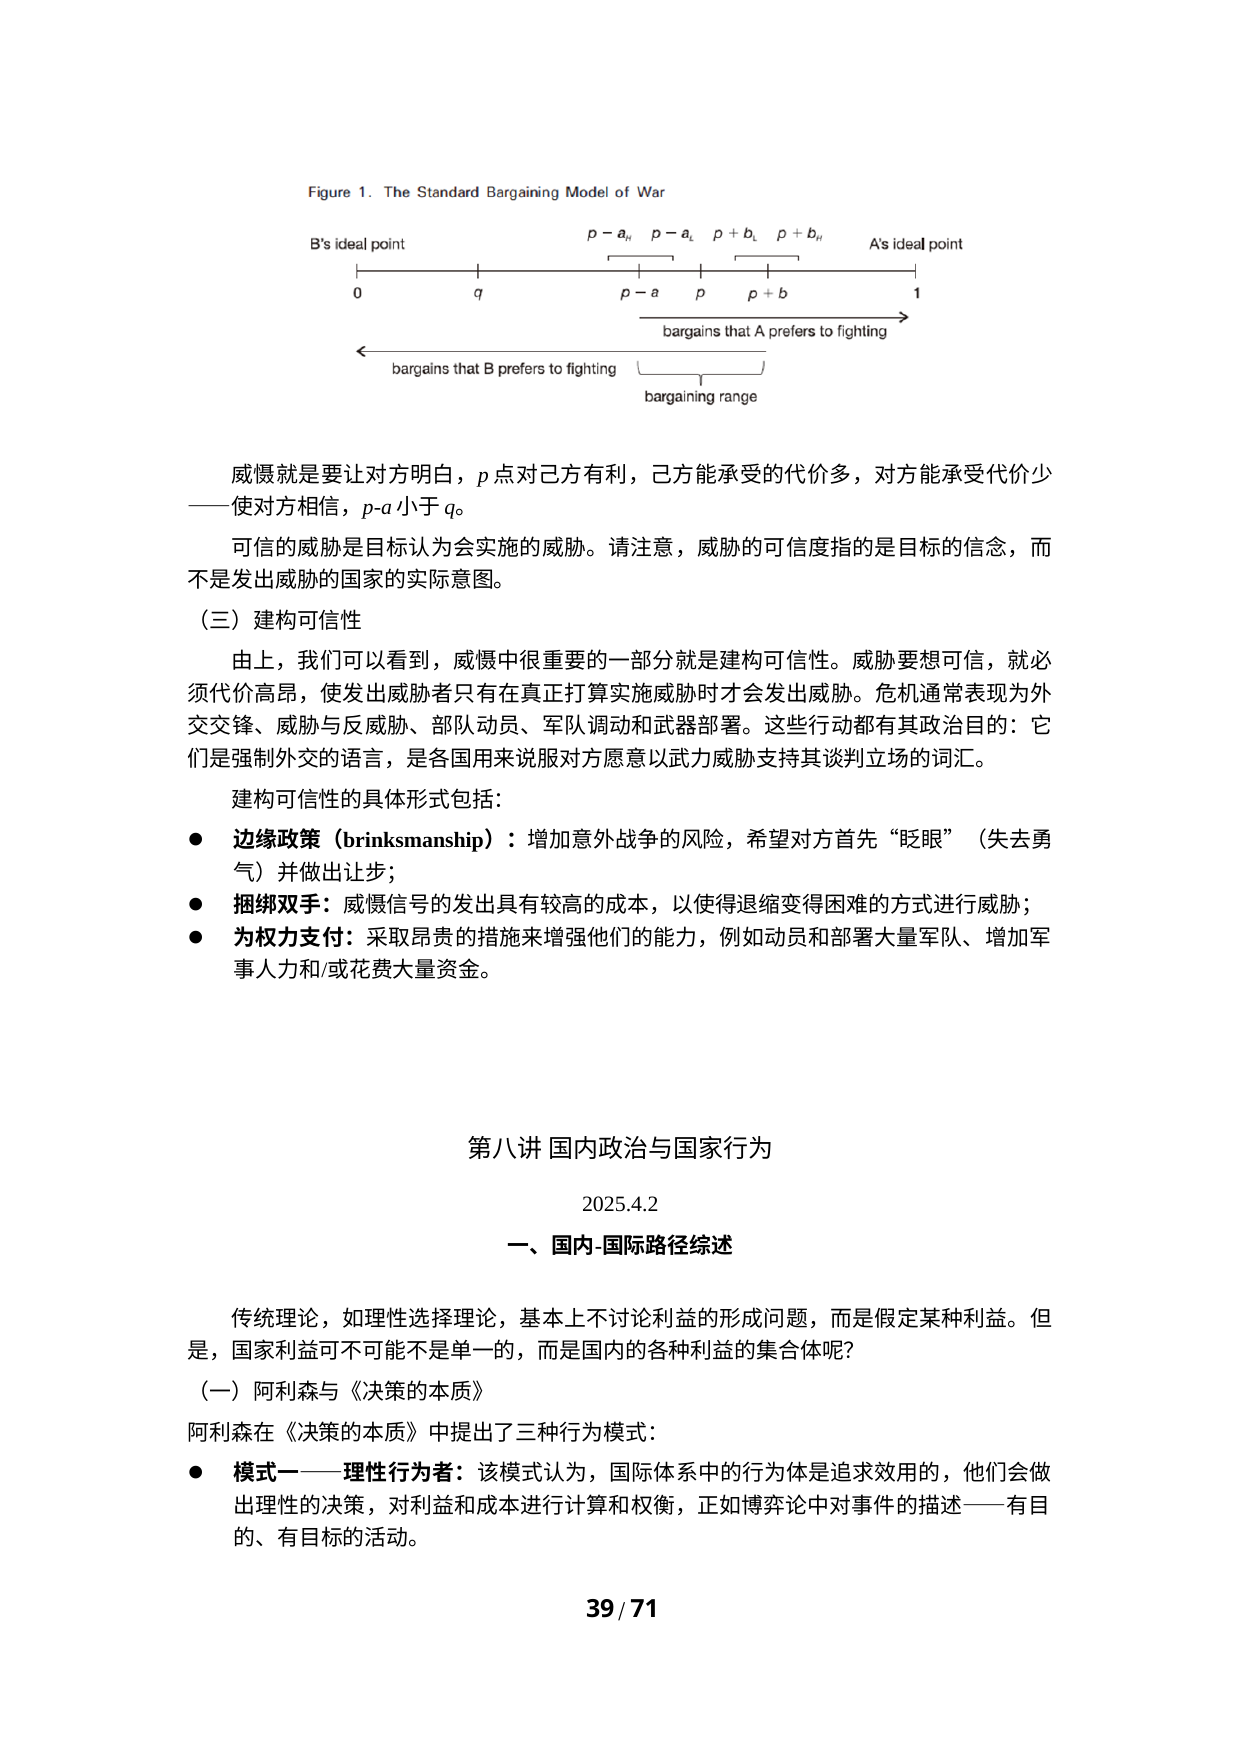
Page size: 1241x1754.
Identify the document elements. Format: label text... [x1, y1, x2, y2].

text 2025.4.2 [187, 1187, 1053, 1220]
list 为权力支付：采取昂贵的措施来增强他们的能力，例如动员和部署大量军队、增加军事人力和/或花费大量资金。 [187, 919, 1053, 984]
picture [266, 155, 975, 420]
list 模式一——理性行为者：该模式认为，国际体系中的行为体是追求效用的，他们会做出理性的决策，对利益和成本进行计算和权衡，正如博弈论中对事件的描述——有目的、有目标的活动。 [187, 1455, 1053, 1552]
text 由上，我们可以看到，威慑中很重要的一部分就是建构可信性。威胁要想可信，就必须代价高昂，使发出威胁者只有在真正打算实施威胁时才会发出威胁。危机通常表现为外交交锋、威胁与反威胁、部队动员、军队调动和武器部署。这些行动都有其政治目的：它们是强制外交的语言，是各国用来说服对方愿意以武力威胁支持其谈判立场的词汇。 [187, 643, 1053, 773]
text （一）阿利森与《决策的本质》 [187, 1373, 1053, 1406]
list 捆绑双手：威慑信号的发出具有较高的成本，以使得退缩变得困难的方式进行威胁； [187, 887, 1053, 919]
list 边缘政策（brinksmanship）：增加意外战争的风险，希望对方首先“眨眼”（失去勇气）并做出让步； [187, 822, 1053, 887]
text 阿利森在《决策的本质》中提出了三种行为模式： [187, 1414, 1053, 1447]
text 第八讲 国内政治与国家行为 [187, 1114, 1053, 1179]
text 传统理论，如理性选择理论，基本上不讨论利益的形成问题，而是假定某种利益。但是，国家利益可不可能不是单一的，而是国内的各种利益的集合体呢？ [187, 1300, 1053, 1365]
text 威慑就是要让对方明白，p点对己方有利，己方能承受的代价多，对方能承受代价少——使对方相信，p-a小于q。 [187, 456, 1053, 521]
text 可信的威胁是目标认为会实施的威胁。请注意，威胁的可信度指的是目标的信念，而不是发出威胁的国家的实际意图。 [187, 529, 1053, 594]
text 一、国内-国际路径综述 [187, 1228, 1053, 1261]
text （三）建构可信性 [187, 602, 1053, 635]
text 建构可信性的具体形式包括： [187, 781, 1053, 814]
